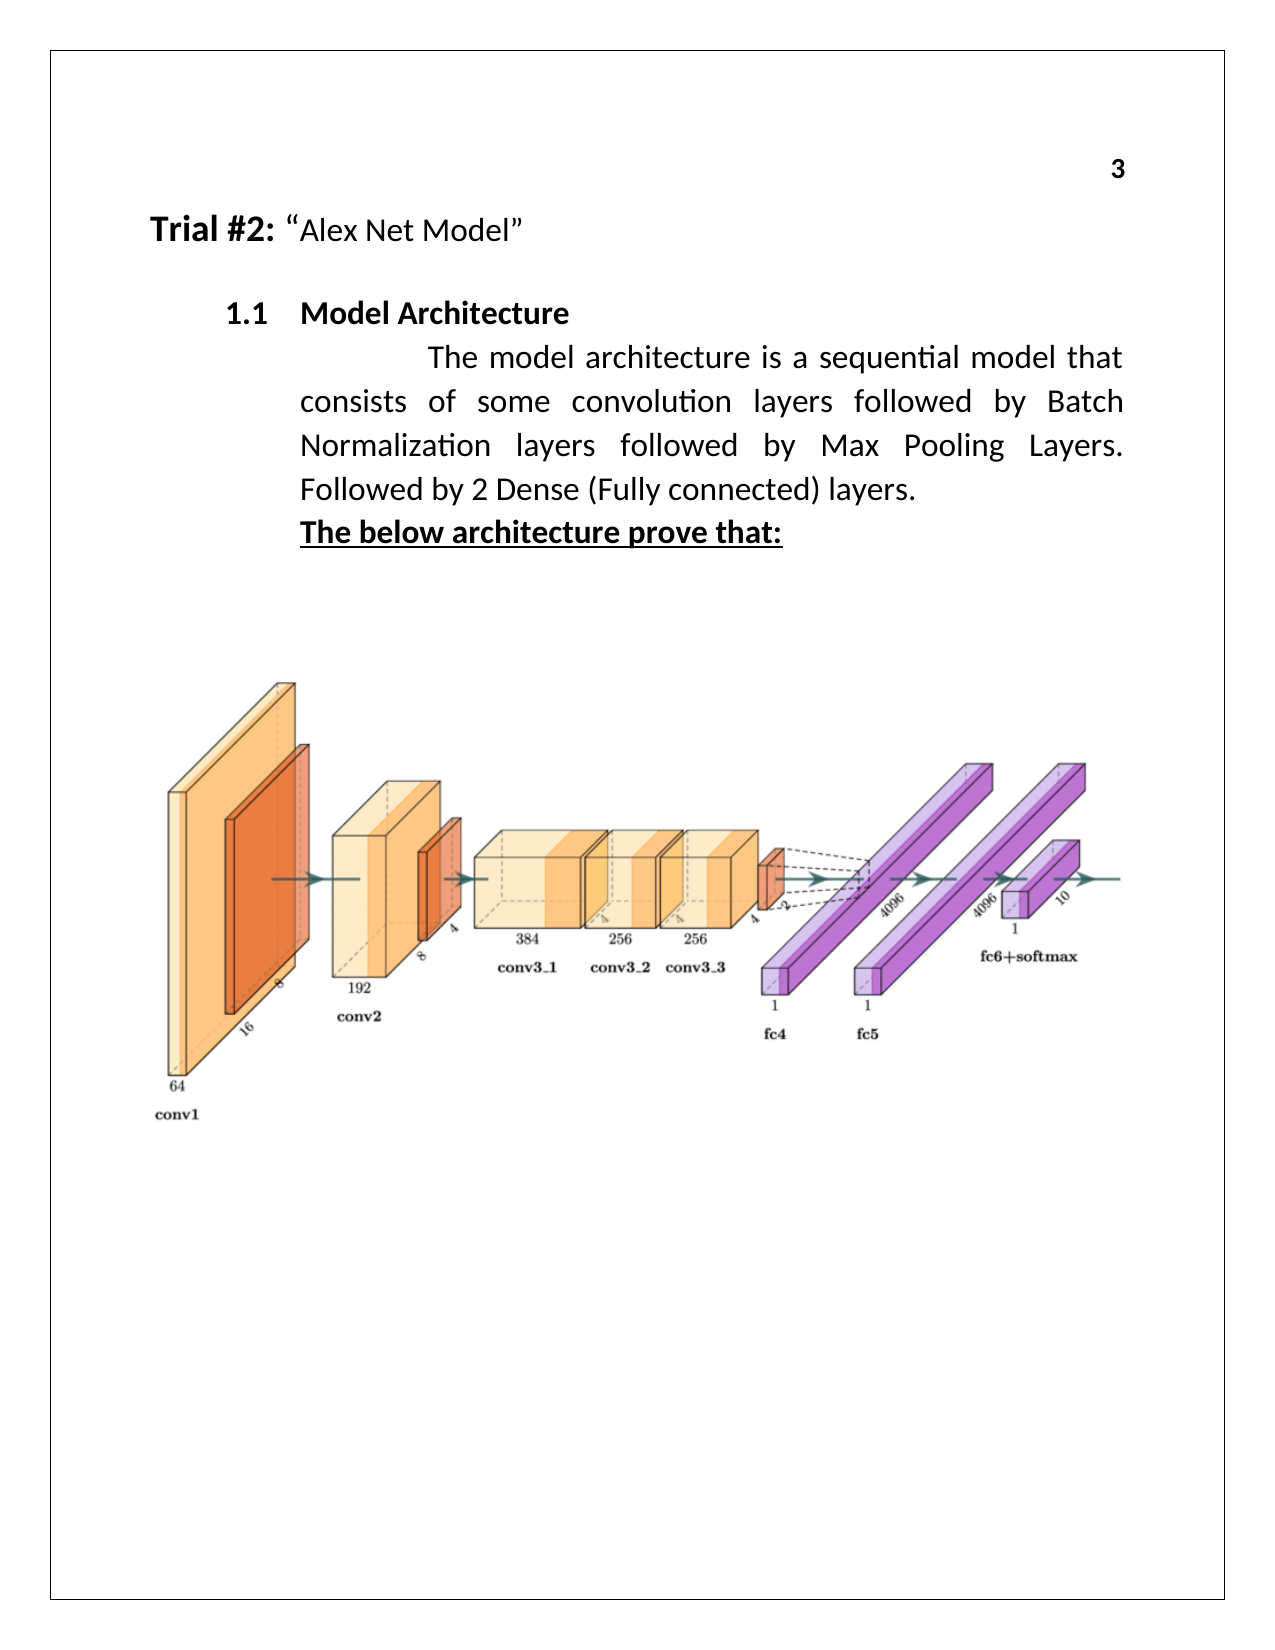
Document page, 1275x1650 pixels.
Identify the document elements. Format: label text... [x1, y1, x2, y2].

text Trial #2: “Alex Net Model” [150, 205, 1125, 251]
list Model Architecture [225, 292, 1125, 332]
picture [150, 682, 1126, 1131]
list The model architecture is a sequential model that consists of some convolution layers followed by Batch Normalization layers followed by Max Pooling Layers. Followed by 2 Dense (Fully connected) layers. [300, 336, 1125, 508]
list 3 [300, 150, 1125, 186]
list The below architecture prove that: [300, 511, 1125, 552]
